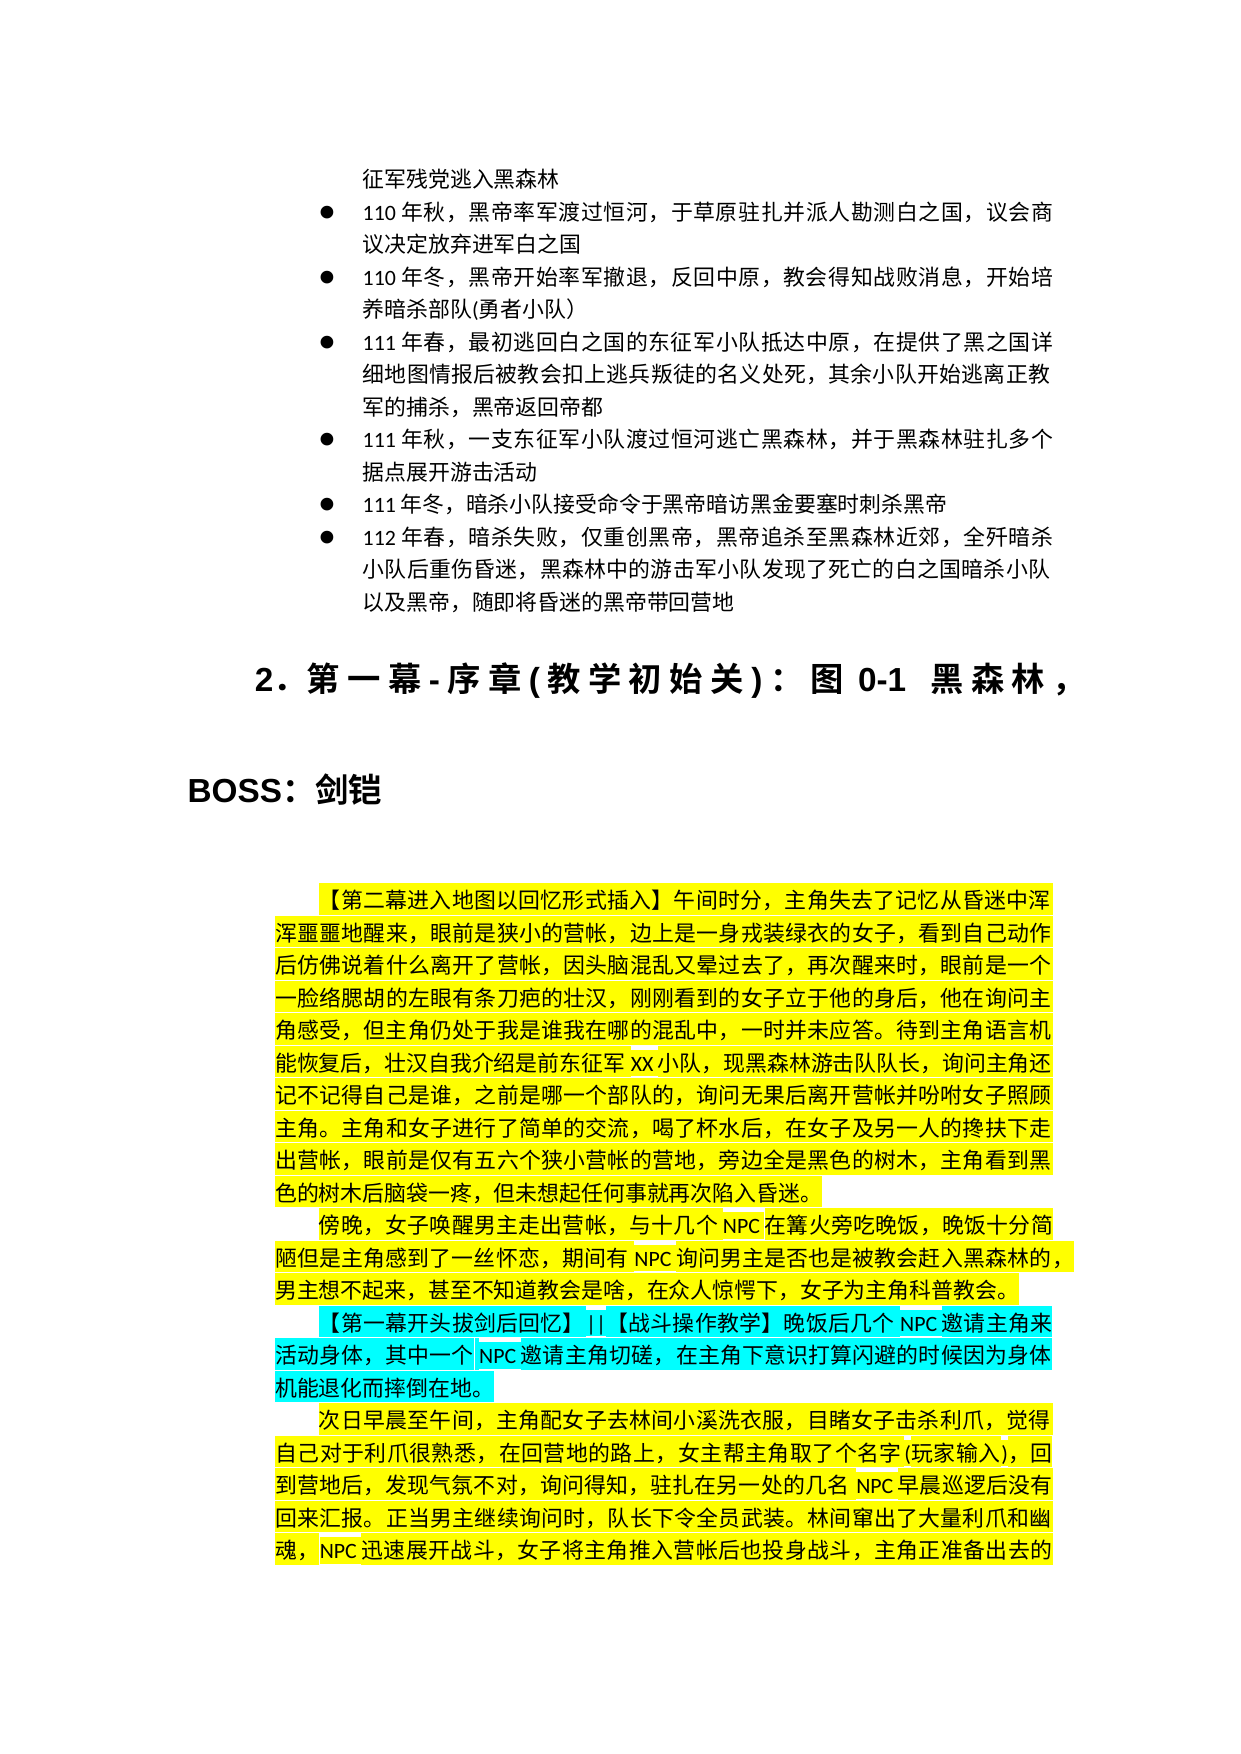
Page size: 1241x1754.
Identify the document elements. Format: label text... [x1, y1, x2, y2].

subtitle 第一幕-序章(教学初始关)：图0-1 黑森林，BOSS：剑铠 [187, 644, 1053, 821]
list 111年春，最初逃回白之国的东征军小队抵达中原，在提供了黑之国详细地图情报后被教会扣上逃兵叛徒的名义处死，其余小队开始逃离正教军的捕杀，黑帝返回帝都 [319, 324, 1053, 422]
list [319, 162, 1053, 194]
list 111年秋，一支东征军小队渡过恒河逃亡黑森林，并于黑森林驻扎多个据点展开游击活动 [319, 422, 1053, 487]
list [275, 1532, 1053, 1565]
list 112年春，暗杀失败，仅重创黑帝，黑帝追杀至黑森林近郊，全歼暗杀小队后重伤昏迷，黑森林中的游击军小队发现了死亡的白之国暗杀小队以及黑帝，随即将昏迷的黑帝带回营地 [319, 519, 1053, 617]
list 110年冬，黑帝开始率军撤退，反回中原，教会得知战败消息，开始培养暗杀部队(勇者小队） [319, 259, 1053, 324]
list 【第一幕开头拔剑后回忆】||【战斗操作教学】晚饭后几个NPC邀请主角来活动身体，其中一个NPC邀请主角切磋，在主角下意识打算闪避的时候因为身体机能退化而摔倒在地。 [275, 1305, 1053, 1403]
list 傍晚，女子唤醒男主走出营帐，与十几个NPC在篝火旁吃晚饭，晚饭十分简陋但是主角感到了一丝怀恋，期间有NPC询问男主是否也是被教会赶入黑森林的，男主想不起来，甚至不知道教会是啥，在众人惊愕下，女子为主角科普教会。 [275, 1208, 1053, 1245]
list 111年冬，暗杀小队接受命令于黑帝暗访黑金要塞时刺杀黑帝 [319, 487, 1053, 519]
list 110年秋，黑帝率军渡过恒河，于草原驻扎并派人勘测白之国，议会商议决定放弃进军白之国 [319, 194, 1053, 259]
list 傍晚，女子唤醒男主走出营帐，与十几个NPC在篝火旁吃晚饭，晚饭十分简陋但是主角感到了一丝怀恋，期间有NPC询问男主是否也是被教会赶入黑森林的，男主想不起来，甚至不知道教会是啥，在众人惊愕下，女子为主角科普教会。 [275, 1271, 1053, 1305]
